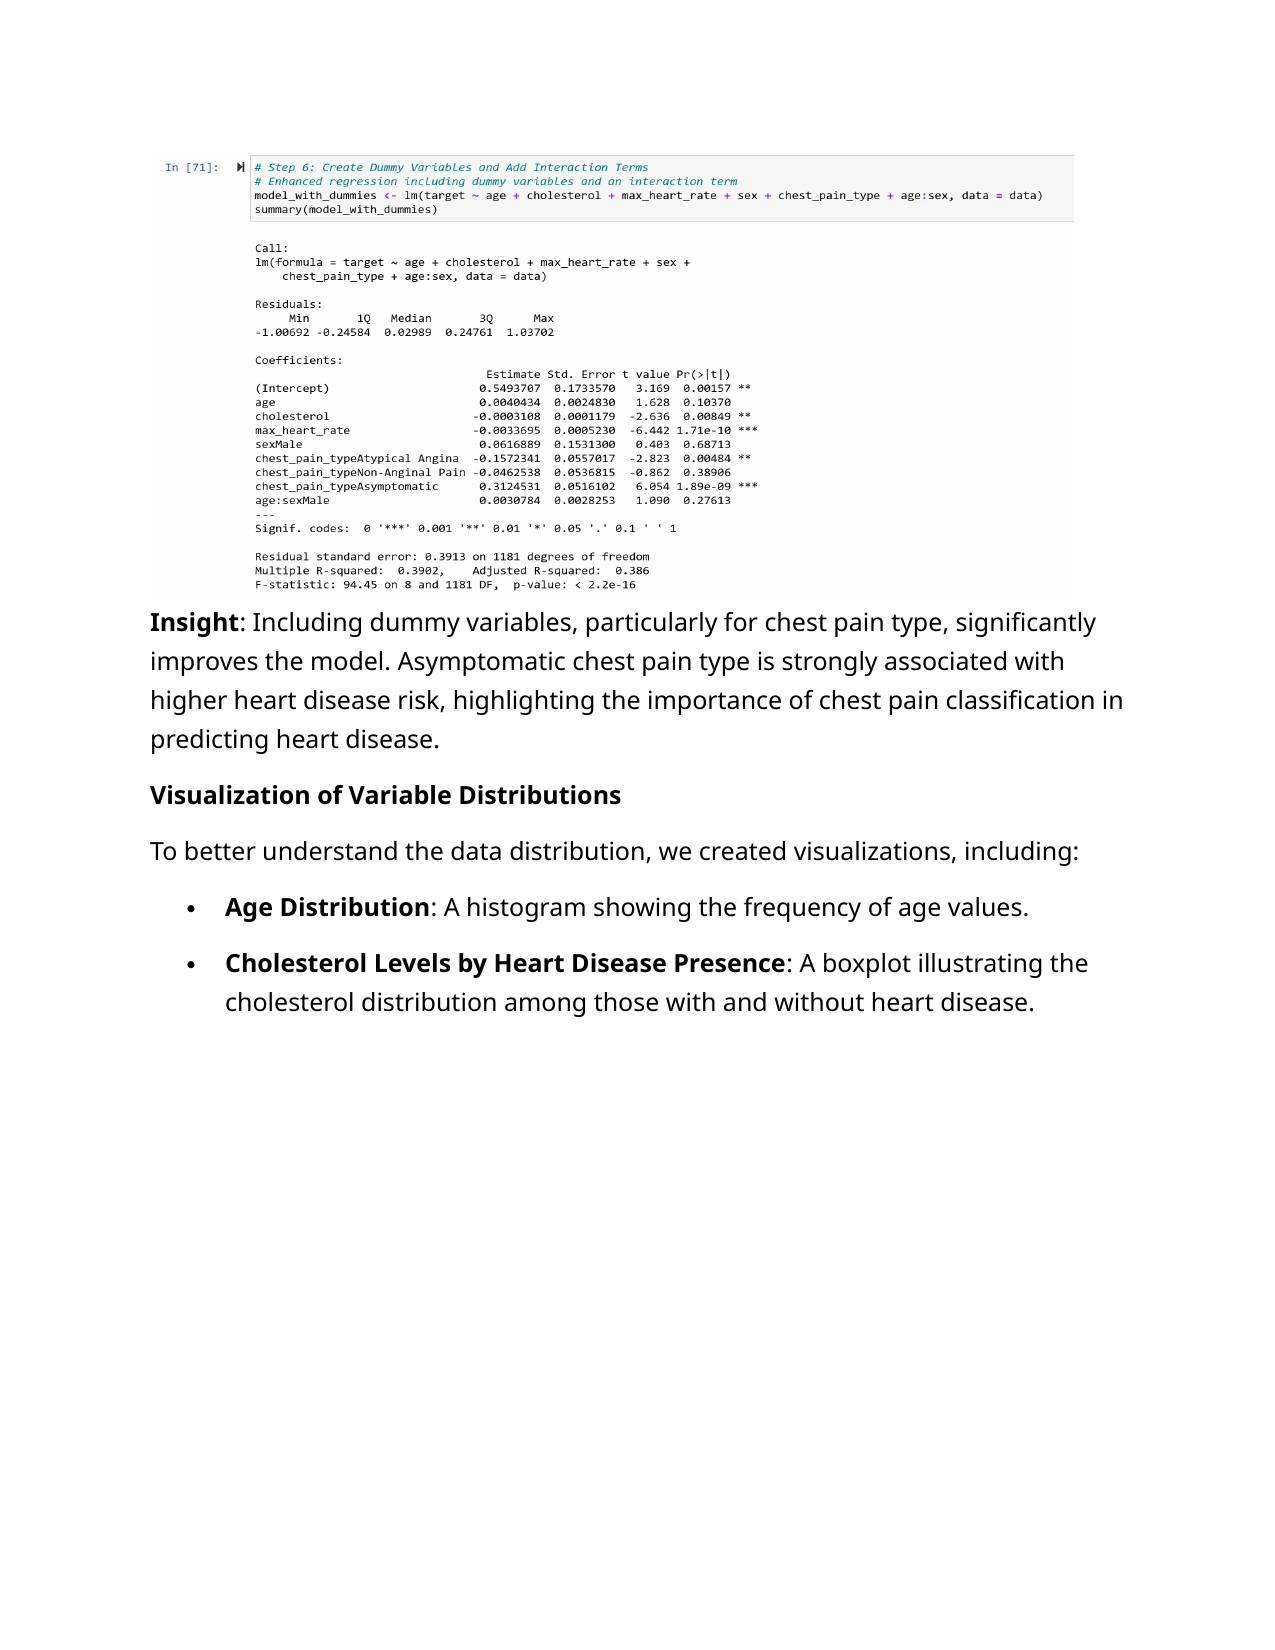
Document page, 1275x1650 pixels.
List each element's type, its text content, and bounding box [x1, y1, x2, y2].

picture [150, 150, 1075, 600]
text To better understand the data distribution, we created visualizations, including: [150, 834, 1125, 868]
text Visualization of Variable Distributions [150, 778, 1125, 812]
list Cholesterol Levels by Heart Disease Presence: A boxplot illustrating the cholesterol distribution among those with and without heart disease. [187, 945, 1125, 1019]
list Age Distribution: A histogram showing the frequency of age values. [187, 889, 1125, 924]
